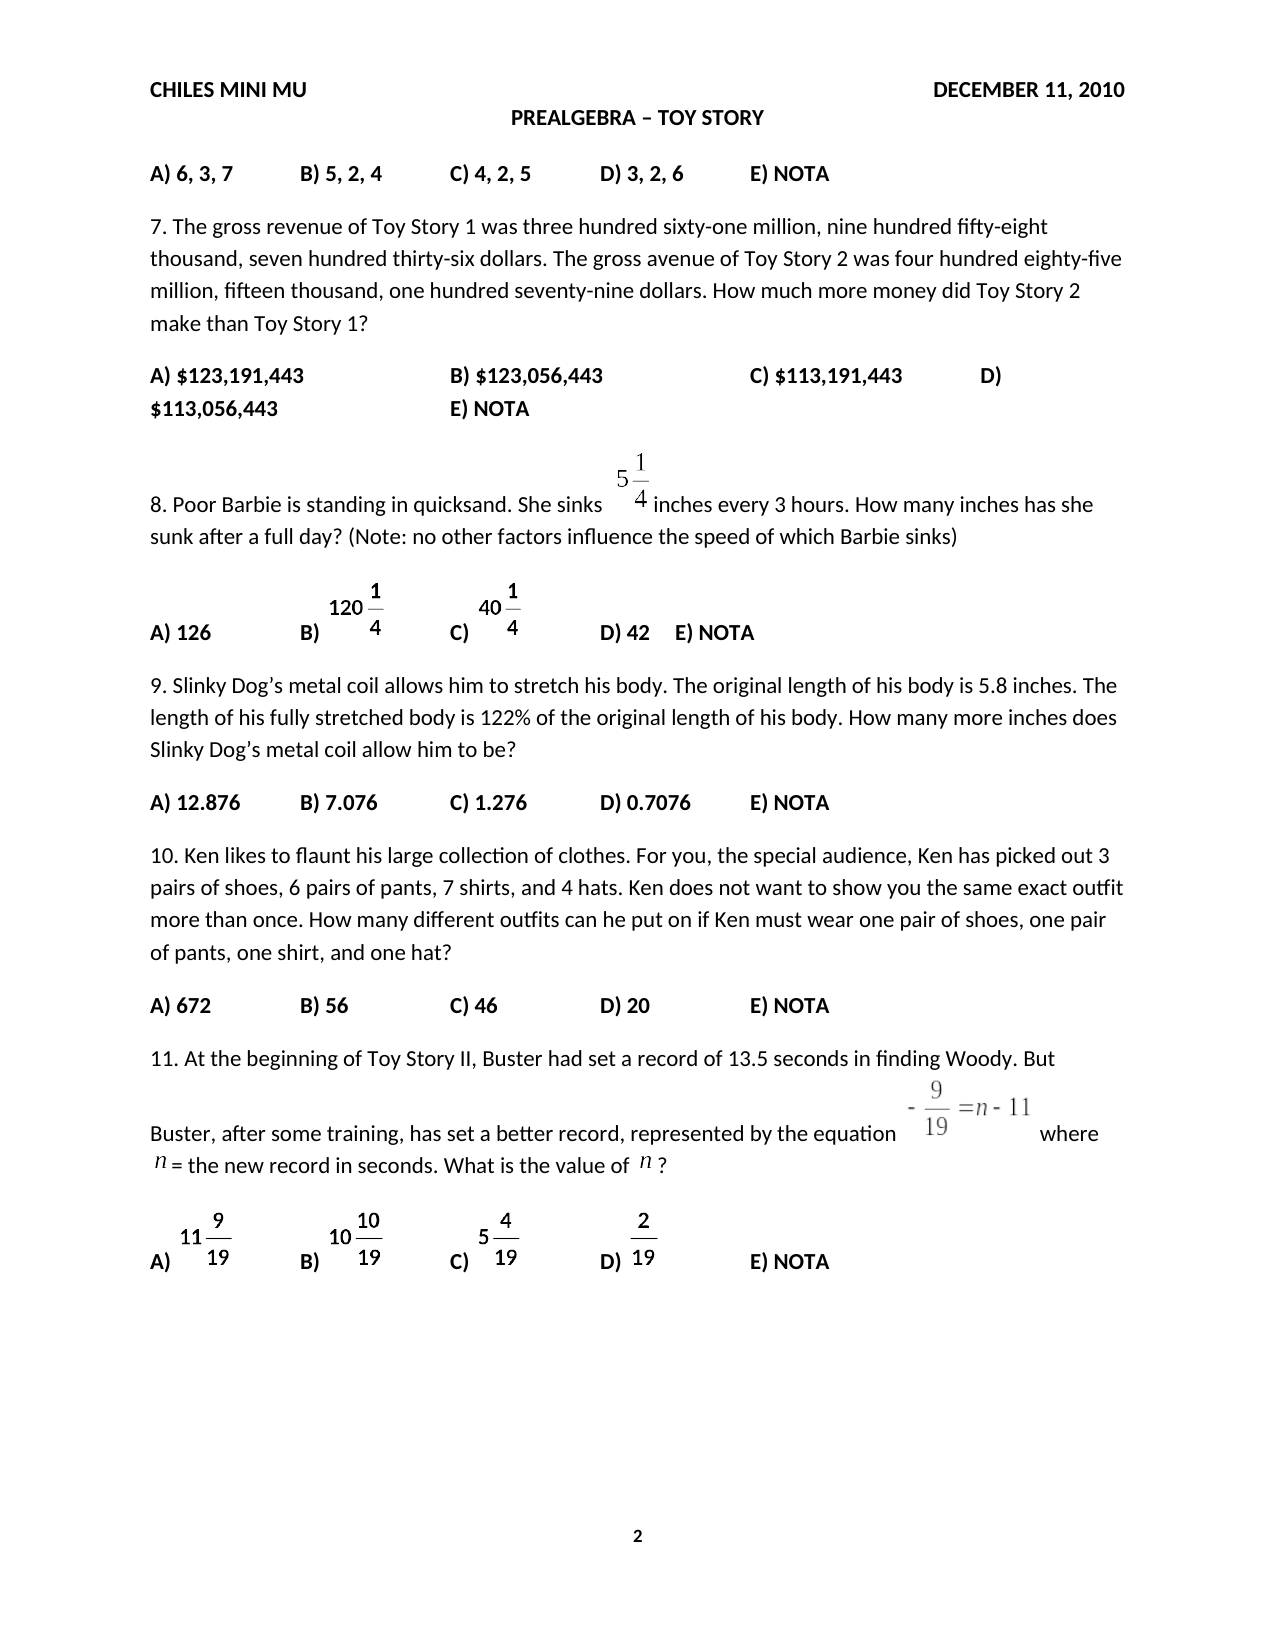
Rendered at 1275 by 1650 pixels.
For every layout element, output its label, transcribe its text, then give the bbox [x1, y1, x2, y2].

text 8. Poor Barbie is standing in quicksand. She sinks inches every 3 hours. How many inches has she sunk after a full day? (Note: no other factors influence the speed of which Barbie sinks) [150, 447, 1125, 550]
text A) 6, 3, 7 B) 5, 2, 4 C) 4, 2, 5 D) 3, 2, 6 E) NOTA [150, 159, 1125, 187]
text A) 672 B) 56 C) 46 D) 20 E) NOTA [150, 991, 1125, 1019]
text A) 12.876 B) 7.076 C) 1.276 D) 0.7076 E) NOTA [150, 788, 1125, 816]
text A) 126 B) C) D) 42 E) NOTA [150, 575, 1125, 646]
text A) B) C) D) E) NOTA [150, 1204, 1125, 1275]
text 9. Slinky Dog’s metal coil allows him to stretch his body. The original length of his body is 5.8 inches. The length of his fully stretched body is 122% of the original length of his body. How many more inches does Slinky Dog’s metal coil allow him to be? [150, 671, 1125, 763]
text 10. Ken likes to flaunt his large collection of clothes. For you, the special audience, Ken has picked out 3 pairs of shoes, 6 pairs of pants, 7 shirts, and 4 hats. Ken does not want to show you the same exact outfit more than once. How many different outfits can he put on if Ken must wear one pair of shoes, one pair of pants, one shirt, and one hat? [150, 841, 1125, 966]
text 7. The gross revenue of Toy Story 1 was three hundred sixty-one million, nine hundred fifty-eight thousand, seven hundred thirty-six dollars. The gross avenue of Toy Story 2 was four hundred eighty-five million, fifteen thousand, one hundred seventy-nine dollars. How much more money did Toy Story 2 make than Toy Story 1? [150, 212, 1125, 337]
text A) $123,191,443 B) $123,056,443 C) $113,191,443 D)$113,056,443 E) NOTA [150, 362, 1125, 422]
text 11. At the beginning of Toy Story II, Buster had set a record of 13.5 seconds in finding Woody. But Buster, after some training, has set a better record, represented by the equation where = the new record in seconds. What is the value of ? [150, 1044, 1125, 1179]
